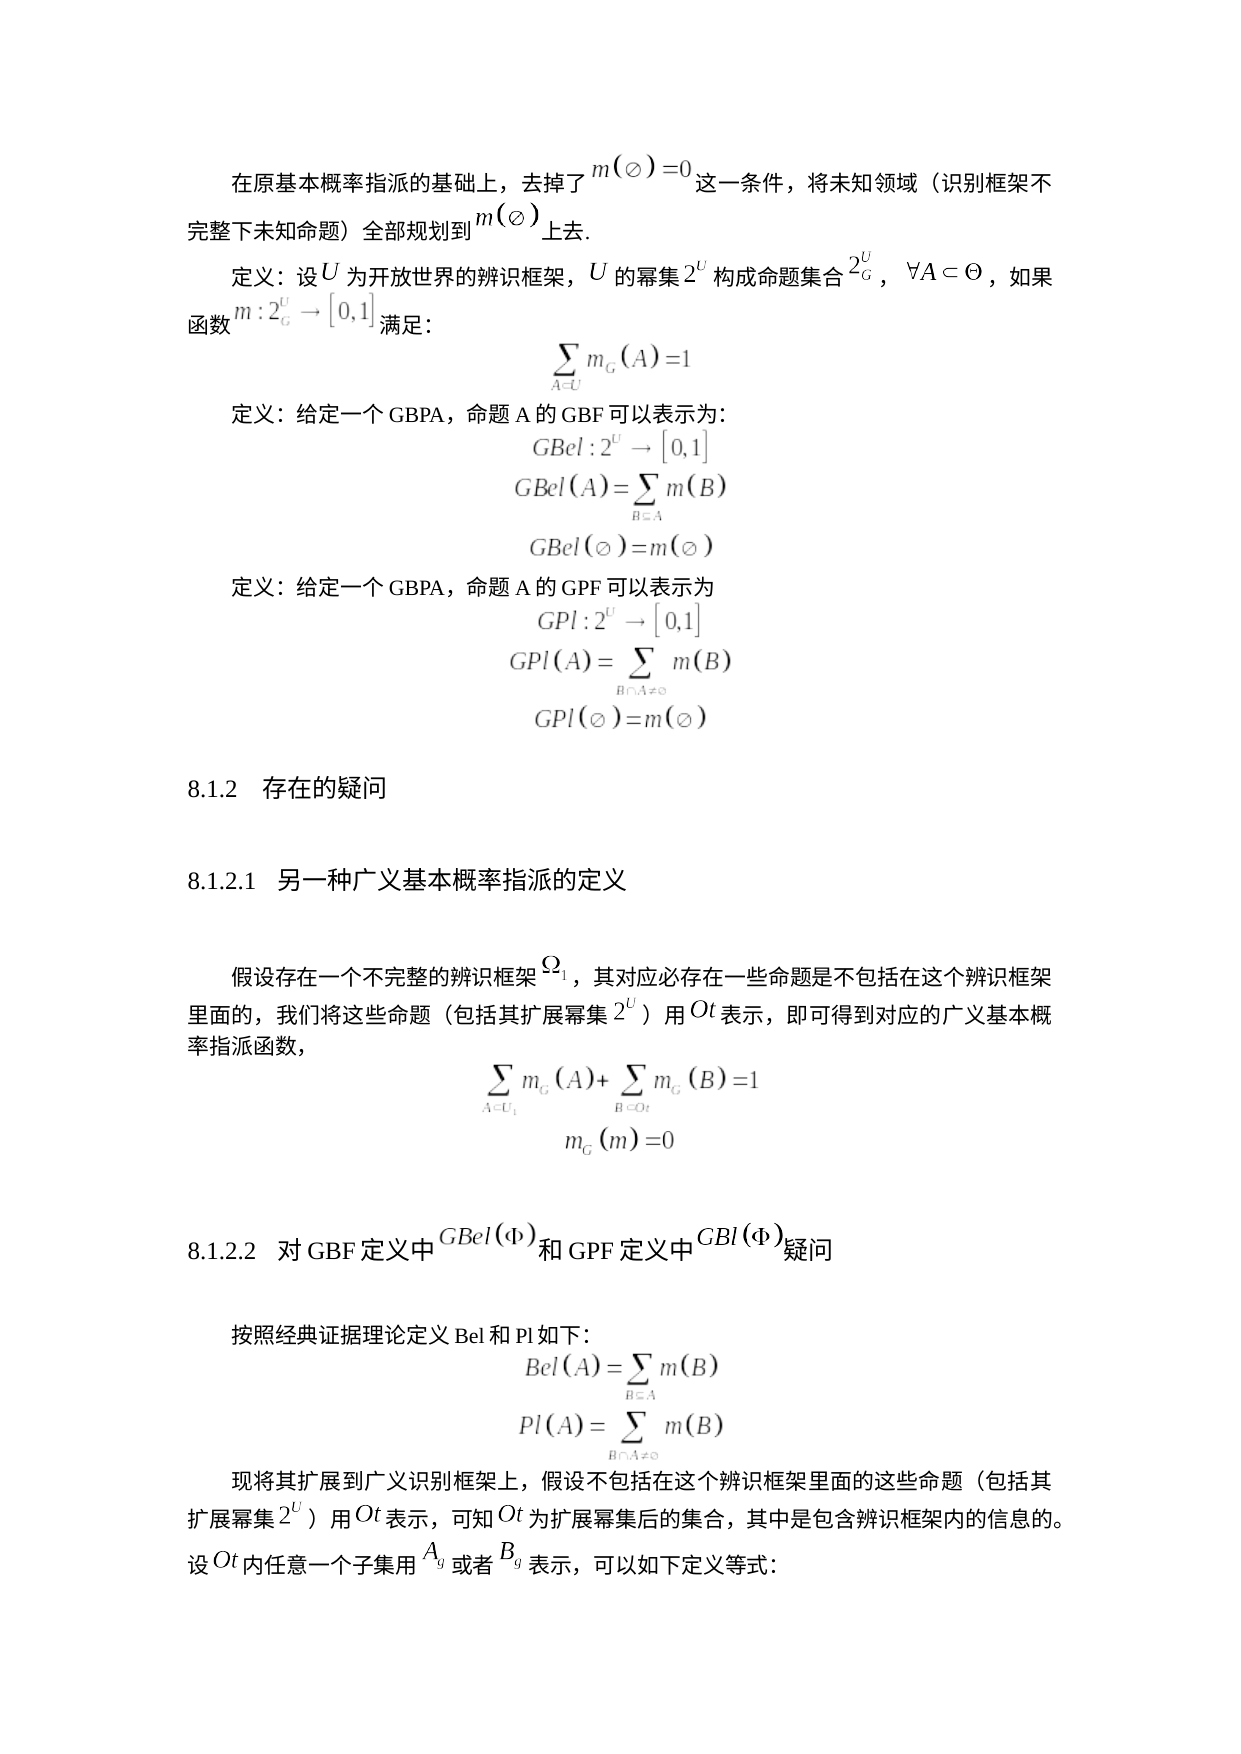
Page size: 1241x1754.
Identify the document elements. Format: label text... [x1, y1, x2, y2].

text 假设存在一个不完整的辨识框架，其对应必存在一些命题是不包括在这个辨识框架里面的，我们将这些命题（包括其扩展幂集）用表示，即可得到对应的广义基本概率指派函数， [187, 948, 1053, 1061]
subtitle 另一种广义基本概率指派的定义 [187, 861, 1053, 897]
text 定义：给定一个GBPA，命题A的GPF可以表示为 [187, 570, 1053, 602]
text 定义：给定一个GBPA，命题A的GBF可以表示为： [187, 397, 1053, 428]
text 现将其扩展到广义识别框架上，假设不包括在这个辨识框架里面的这些命题（包括其扩展幂集）用表示，可知为扩展幂集后的集合，其中是包含辨识框架内的信息的。设内任意一个子集用或者表示，可以如下定义等式： [187, 1464, 1053, 1580]
subtitle 对GBF定义中和GPF定义中疑问 [187, 1218, 1053, 1267]
text 按照经典证据理论定义Bel和Pl如下： [187, 1318, 1053, 1349]
text 定义：设为开放世界的辨识框架，的幂集构成命题集合，，如果函数满足： [187, 246, 1053, 340]
subtitle 存在的疑问 [187, 769, 1053, 805]
text 在原基本概率指派的基础上，去掉了这一条件，将未知领域（识别框架不完整下未知命题）全部规划到上去. [187, 150, 1053, 246]
